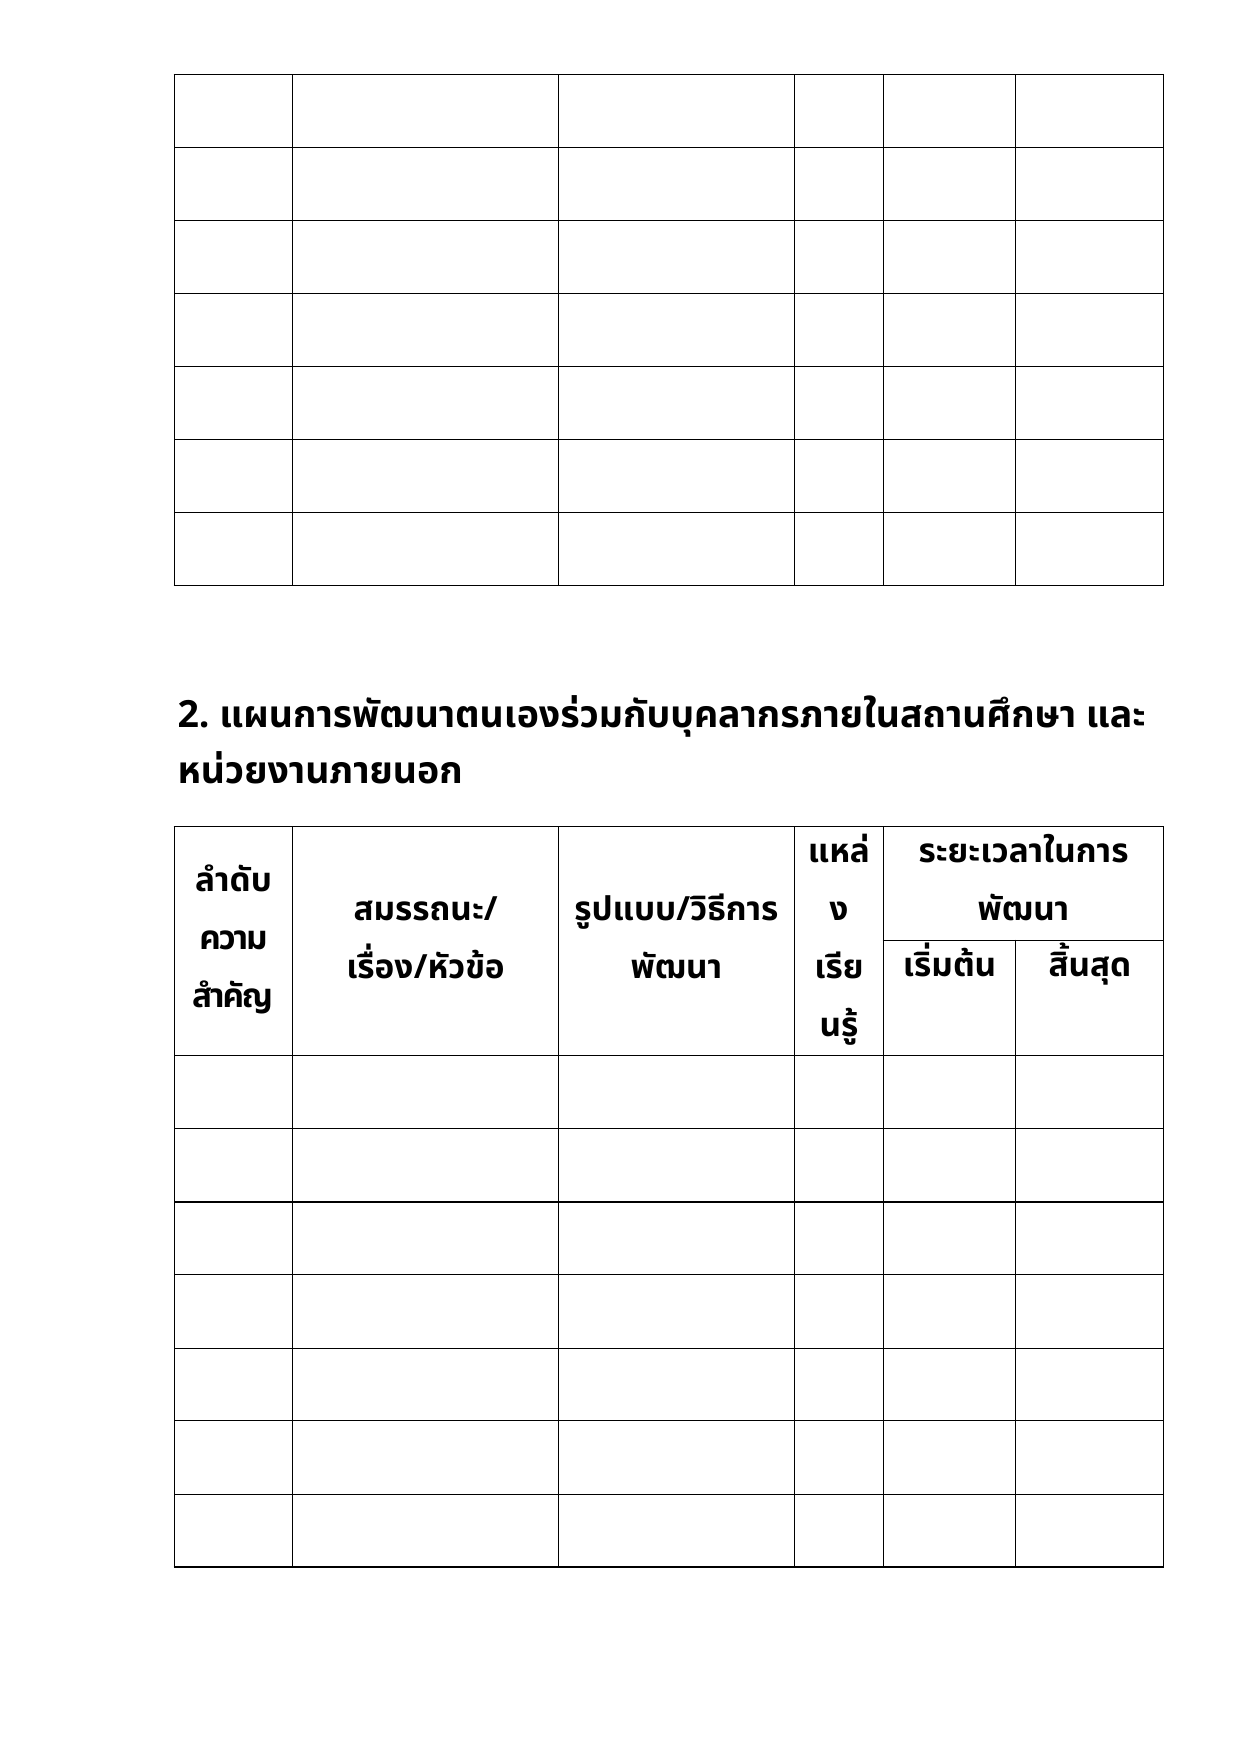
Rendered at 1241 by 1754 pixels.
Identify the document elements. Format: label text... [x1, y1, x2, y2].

table_cell [175, 1349, 292, 1420]
table_cell [175, 1203, 292, 1274]
table_cell [884, 1203, 1015, 1274]
table_cell [884, 440, 1015, 512]
table_cell [795, 294, 883, 366]
table_cell [559, 75, 794, 147]
table_cell [175, 1275, 292, 1347]
table_cell [1016, 1421, 1163, 1493]
table_cell [795, 1129, 883, 1201]
table_cell [884, 1129, 1015, 1201]
table_cell [559, 148, 794, 220]
table_cell [1016, 440, 1163, 512]
table_cell [293, 440, 558, 512]
table_cell [884, 513, 1015, 585]
table_cell [559, 1495, 794, 1566]
table_cell [795, 148, 883, 220]
table_cell [1016, 513, 1163, 585]
table_cell [795, 1349, 883, 1420]
table_cell [795, 221, 883, 293]
table_cell [559, 367, 794, 439]
table_cell [559, 221, 794, 293]
table_cell [1016, 148, 1163, 220]
table_cell [795, 367, 883, 439]
table_cell [293, 1275, 558, 1347]
table_cell เริ่มต้น [884, 941, 1015, 1055]
table_cell สิ้นสุด [1016, 941, 1163, 1055]
table_cell [1016, 1349, 1163, 1420]
table_cell [559, 1129, 794, 1201]
table_cell [884, 294, 1015, 366]
table_cell [1016, 75, 1163, 147]
table_cell [795, 1495, 883, 1566]
table_cell [795, 1056, 883, 1128]
table_cell [293, 294, 558, 366]
table_header สมรรถนะ/เรื่อง/หัวข้อ [293, 827, 558, 1055]
table_cell [175, 1421, 292, 1493]
table_cell [293, 367, 558, 439]
table_cell [1016, 1203, 1163, 1274]
table_cell [795, 440, 883, 512]
table_cell [795, 1421, 883, 1493]
table_cell [559, 440, 794, 512]
table_cell [795, 1203, 883, 1274]
table_cell [293, 513, 558, 585]
table_cell [559, 1056, 794, 1128]
table_cell [175, 1056, 292, 1128]
table_header แหล่งเรียนรู้ [795, 827, 883, 1055]
table_cell [293, 1349, 558, 1420]
table_cell [175, 148, 292, 220]
table_cell [559, 513, 794, 585]
table_cell [175, 75, 292, 147]
table_cell [559, 294, 794, 366]
table_header ระยะเวลาในการพัฒนา [884, 827, 1163, 939]
table_cell [175, 1495, 292, 1566]
table_cell [175, 513, 292, 585]
table_cell [884, 1495, 1015, 1566]
table_cell [559, 1421, 794, 1493]
table_cell [795, 75, 883, 147]
table_cell [795, 513, 883, 585]
table_cell [884, 1349, 1015, 1420]
table_cell [1016, 367, 1163, 439]
table_cell [293, 1495, 558, 1566]
text 2. แผนการพัฒนาตนเองร่วมกับบุคลากรภายในสถานศึกษา และหน่วยงานภายนอก [177, 687, 1152, 801]
table_cell [293, 75, 558, 147]
table_cell [293, 221, 558, 293]
table_cell [1016, 1495, 1163, 1566]
table_cell [1016, 1129, 1163, 1201]
table_cell [293, 1129, 558, 1201]
table_cell [884, 1421, 1015, 1493]
table_cell [1016, 1275, 1163, 1347]
table_cell [1016, 294, 1163, 366]
table_cell [175, 221, 292, 293]
table_cell [559, 1349, 794, 1420]
table_cell [175, 440, 292, 512]
table_cell [559, 1275, 794, 1347]
table_cell [175, 367, 292, 439]
table_cell [1016, 221, 1163, 293]
table_cell [293, 148, 558, 220]
table_cell [884, 367, 1015, 439]
table_cell [884, 1275, 1015, 1347]
table_cell [175, 294, 292, 366]
table_cell [884, 1056, 1015, 1128]
table_cell [293, 1056, 558, 1128]
table_header รูปแบบ/วิธีการพัฒนา [559, 827, 794, 1055]
table_cell [884, 221, 1015, 293]
table_cell [884, 75, 1015, 147]
table_cell [175, 1129, 292, 1201]
table_cell [293, 1421, 558, 1493]
table_header ลำดับ ความสำคัญ [175, 827, 292, 1055]
table_cell [1016, 1056, 1163, 1128]
table_cell [795, 1275, 883, 1347]
table_cell [884, 148, 1015, 220]
table_cell [559, 1203, 794, 1274]
table_cell [293, 1203, 558, 1274]
